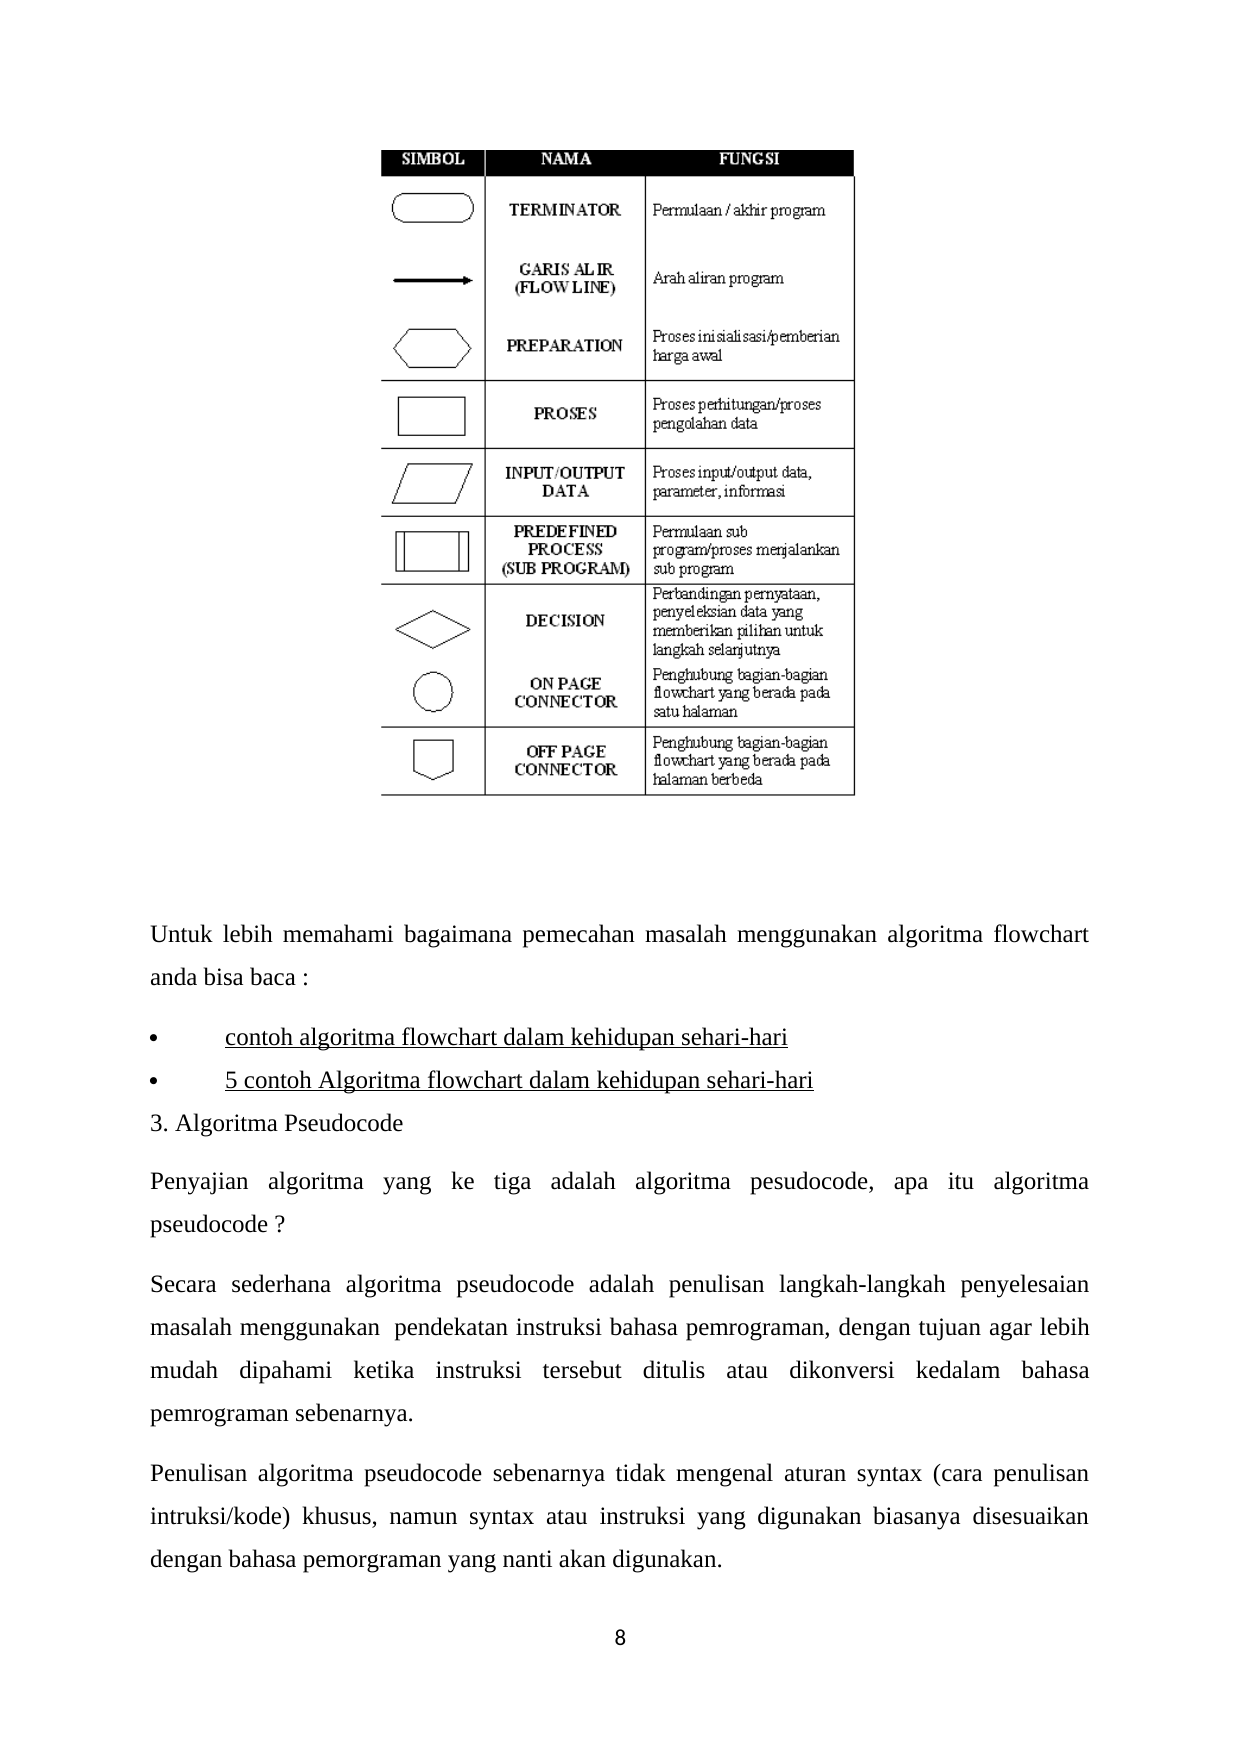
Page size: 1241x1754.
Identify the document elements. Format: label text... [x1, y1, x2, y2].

list contoh algoritma flowchart dalam kehidupan sehari-hari [150, 1022, 1090, 1050]
list 5 contoh Algoritma flowchart dalam kehidupan sehari-hari [150, 1065, 1090, 1093]
text Penulisan algoritma pseudocode sebenarnya tidak mengenal aturan syntax (cara penulisan intruksi/kode) khusus, namun syntax atau instruksi yang digunakan biasanya disesuaikan dengan bahasa pemorgraman yang nanti akan digunakan. [150, 1458, 1090, 1573]
subtitle 3. Algoritma Pseudocode [150, 1108, 1090, 1137]
picture [317, 150, 924, 829]
text Secara sederhana algoritma pseudocode adalah penulisan langkah-langkah penyelesaian masalah menggunakan pendekatan instruksi bahasa pemrograman, dengan tujuan agar lebih mudah dipahami ketika instruksi tersebut ditulis atau dikonversi kedalam bahasa pemrograman sebenarnya. [150, 1269, 1090, 1427]
text Penyajian algoritma yang ke tiga adalah algoritma pesudocode, apa itu algoritma pseudocode ? [150, 1166, 1090, 1238]
text Untuk lebih memahami bagaimana pemecahan masalah menggunakan algoritma flowchart anda bisa baca : [150, 919, 1090, 991]
